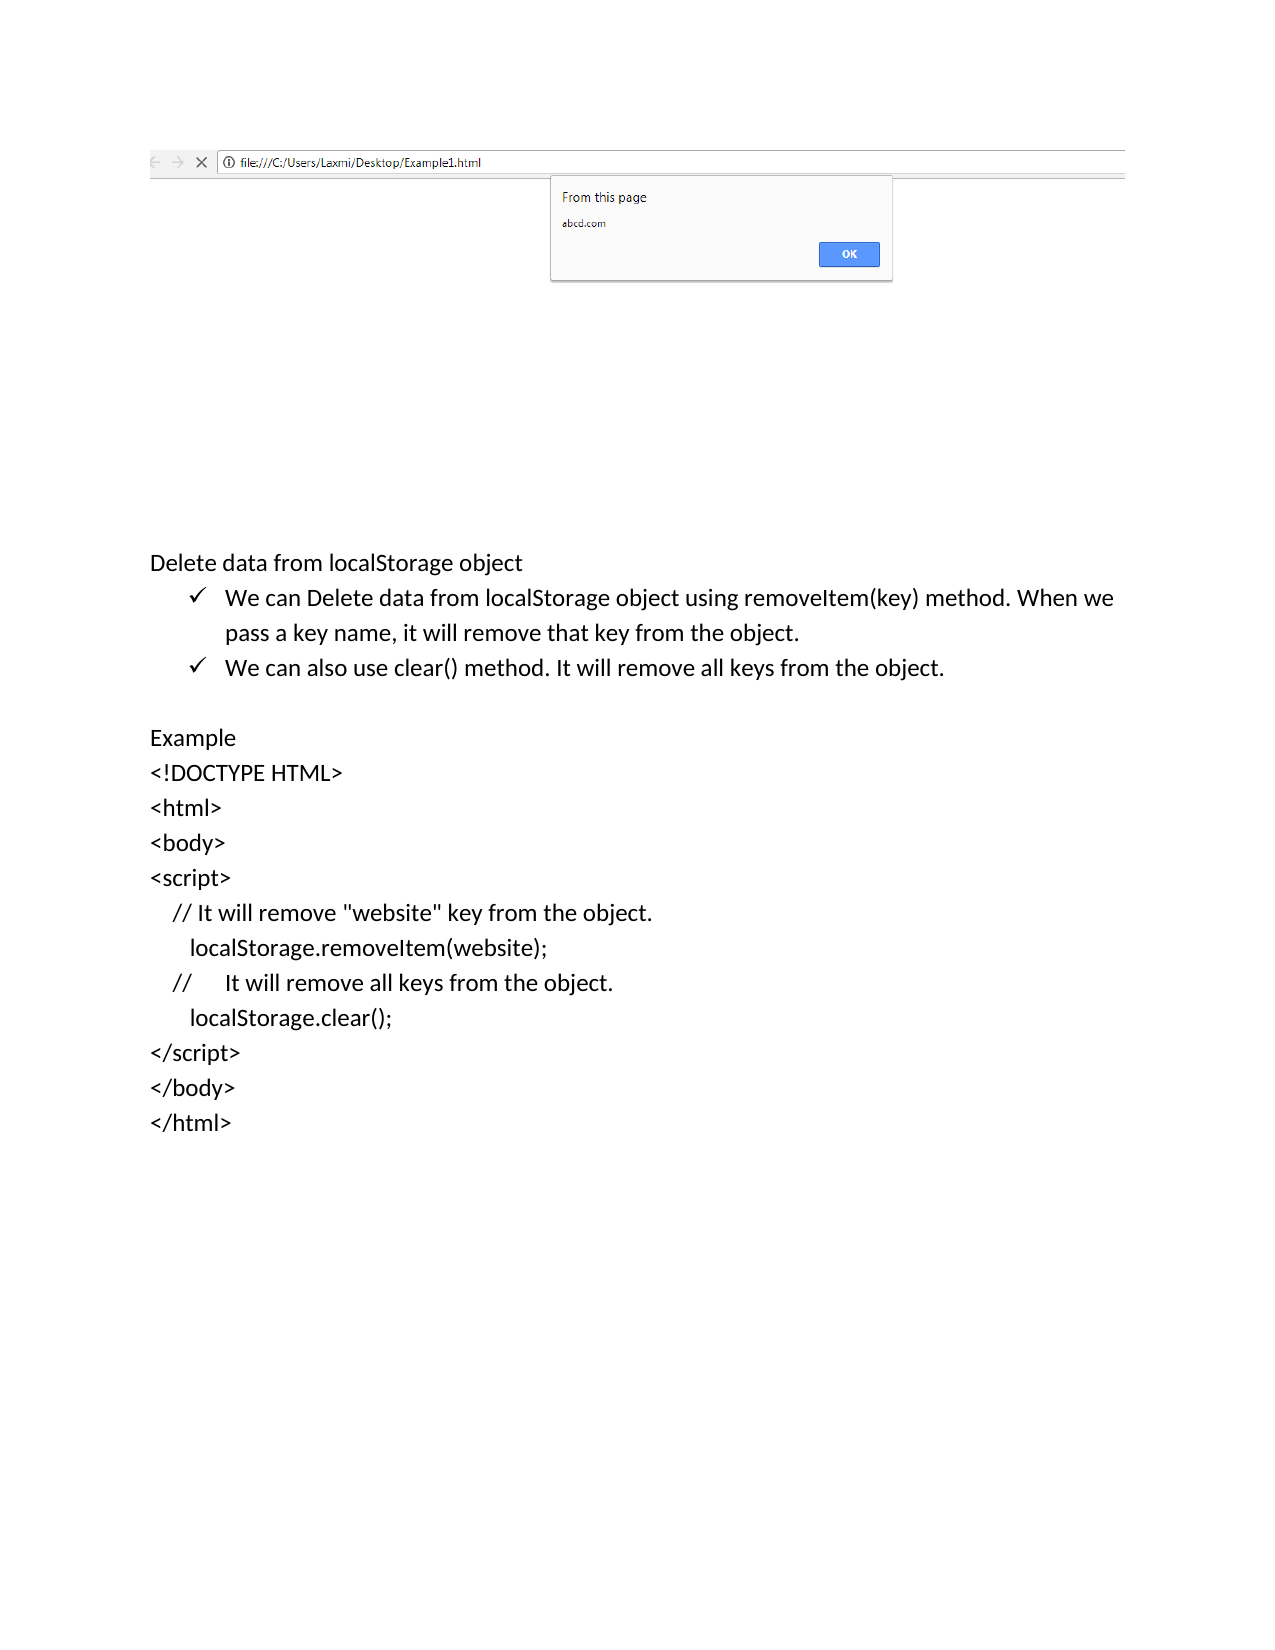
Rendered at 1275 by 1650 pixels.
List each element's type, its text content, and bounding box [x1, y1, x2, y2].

text // It will remove "website" key from the object. [150, 898, 1125, 928]
text <script> [150, 863, 1125, 893]
text Example [150, 723, 1125, 753]
text Delete data from localStorage object [150, 548, 1125, 578]
text <body> [150, 828, 1125, 858]
picture [150, 150, 1125, 369]
list We can also use clear() method. It will remove all keys from the object. [187, 653, 1125, 683]
text <html> [150, 793, 1125, 823]
text </html> [150, 1108, 1125, 1138]
list We can Delete data from localStorage object using removeItem(key) method. When we pass a key name, it will remove that key from the object. [187, 583, 1125, 648]
text </body> [150, 1073, 1125, 1103]
text </script> [150, 1038, 1125, 1068]
text <!DOCTYPE HTML> [150, 758, 1125, 788]
text localStorage.clear(); [150, 1003, 1125, 1033]
text localStorage.removeItem(website); [150, 933, 1125, 963]
text // It will remove all keys from the object. [150, 968, 1125, 998]
